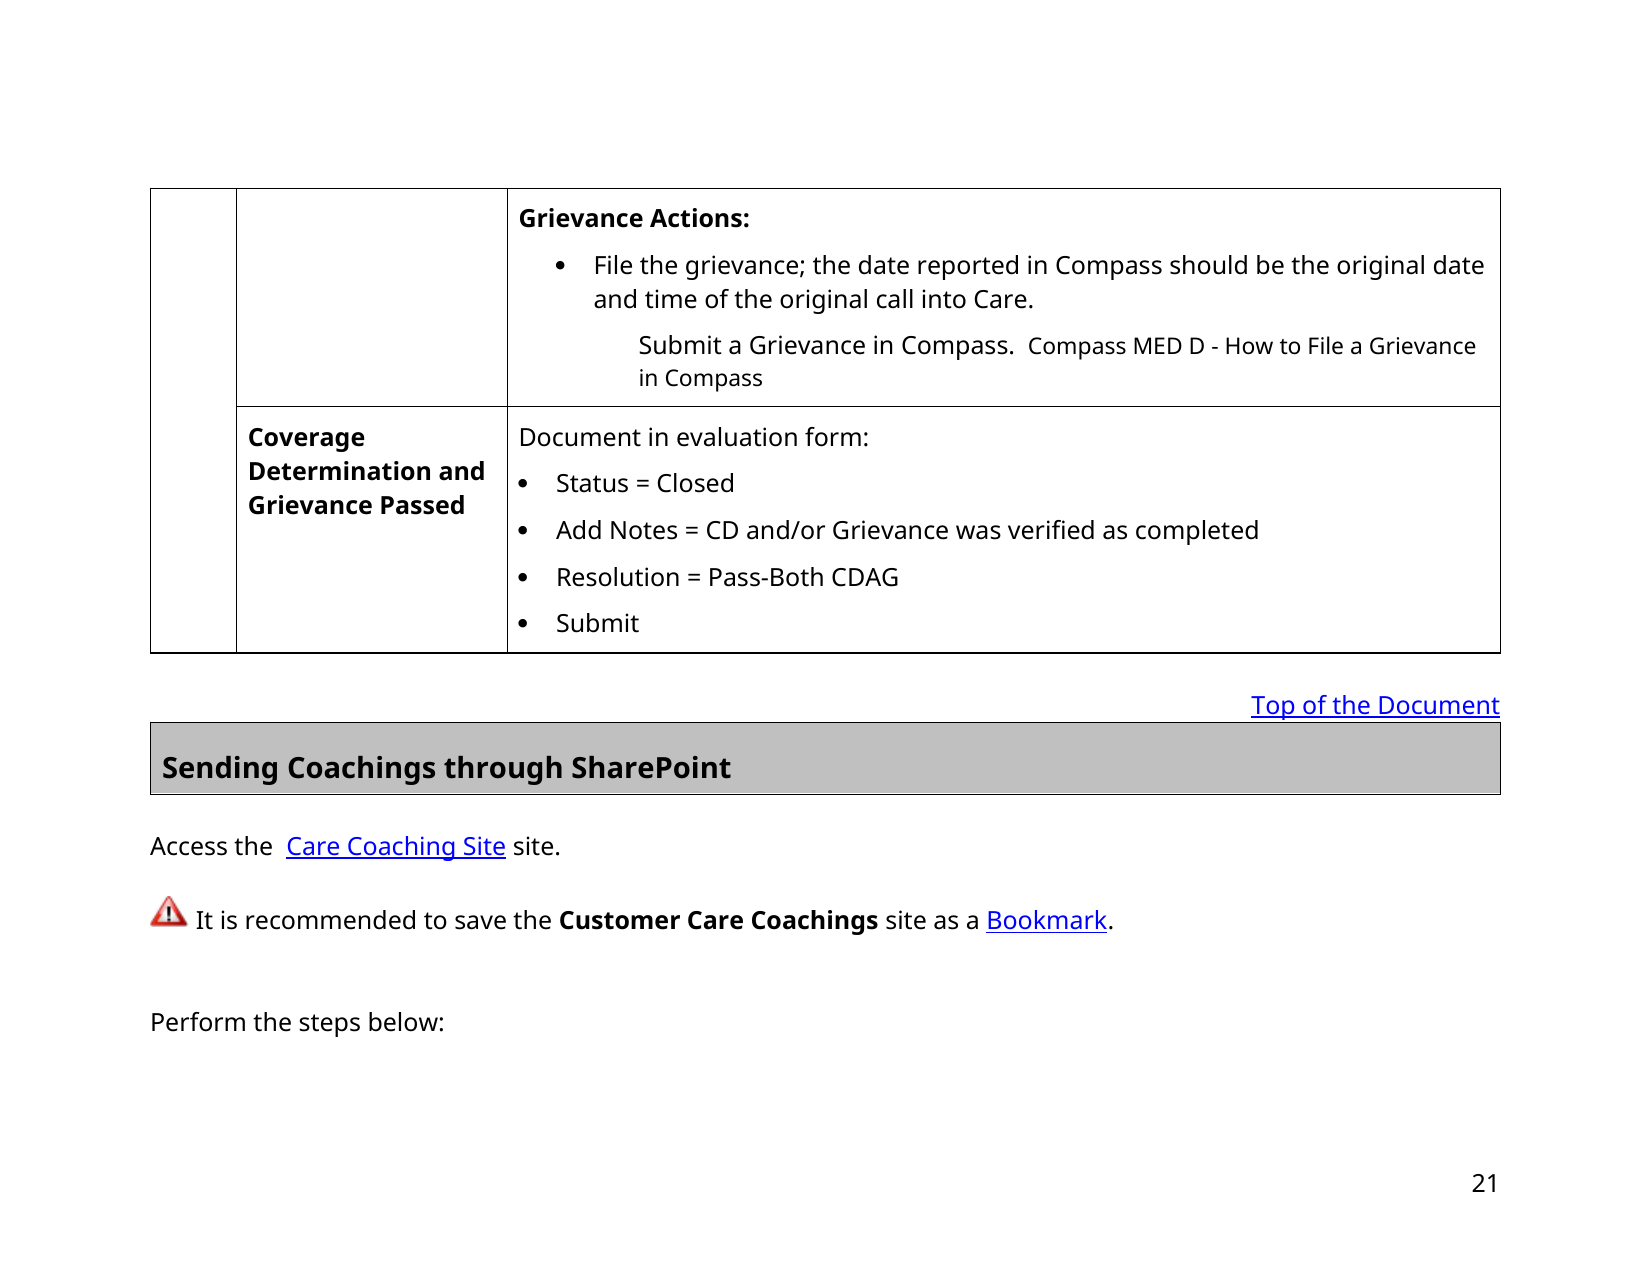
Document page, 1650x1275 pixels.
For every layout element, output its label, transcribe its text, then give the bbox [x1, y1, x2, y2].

table_cell [151, 189, 236, 652]
picture [150, 896, 189, 930]
table_cell Coverage Determination and Grievance Passed [237, 407, 507, 652]
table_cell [508, 189, 1500, 406]
text Access the Care Coaching Site site. [150, 829, 1500, 863]
text Perform the steps below: [150, 1005, 1500, 1039]
text It is recommended to save the Customer Care Coachings site as a Bookmark. [150, 897, 1500, 937]
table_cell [237, 189, 507, 406]
text Top of the Document [150, 687, 1500, 722]
table_header Sending Coachings through SharePoint [151, 723, 1500, 793]
table_cell Document in evaluation form: Status = Closed Add Notes = CD and/or Grievance was verified as completed Resolution = Pass-Both CDAG Submit [508, 407, 1500, 652]
